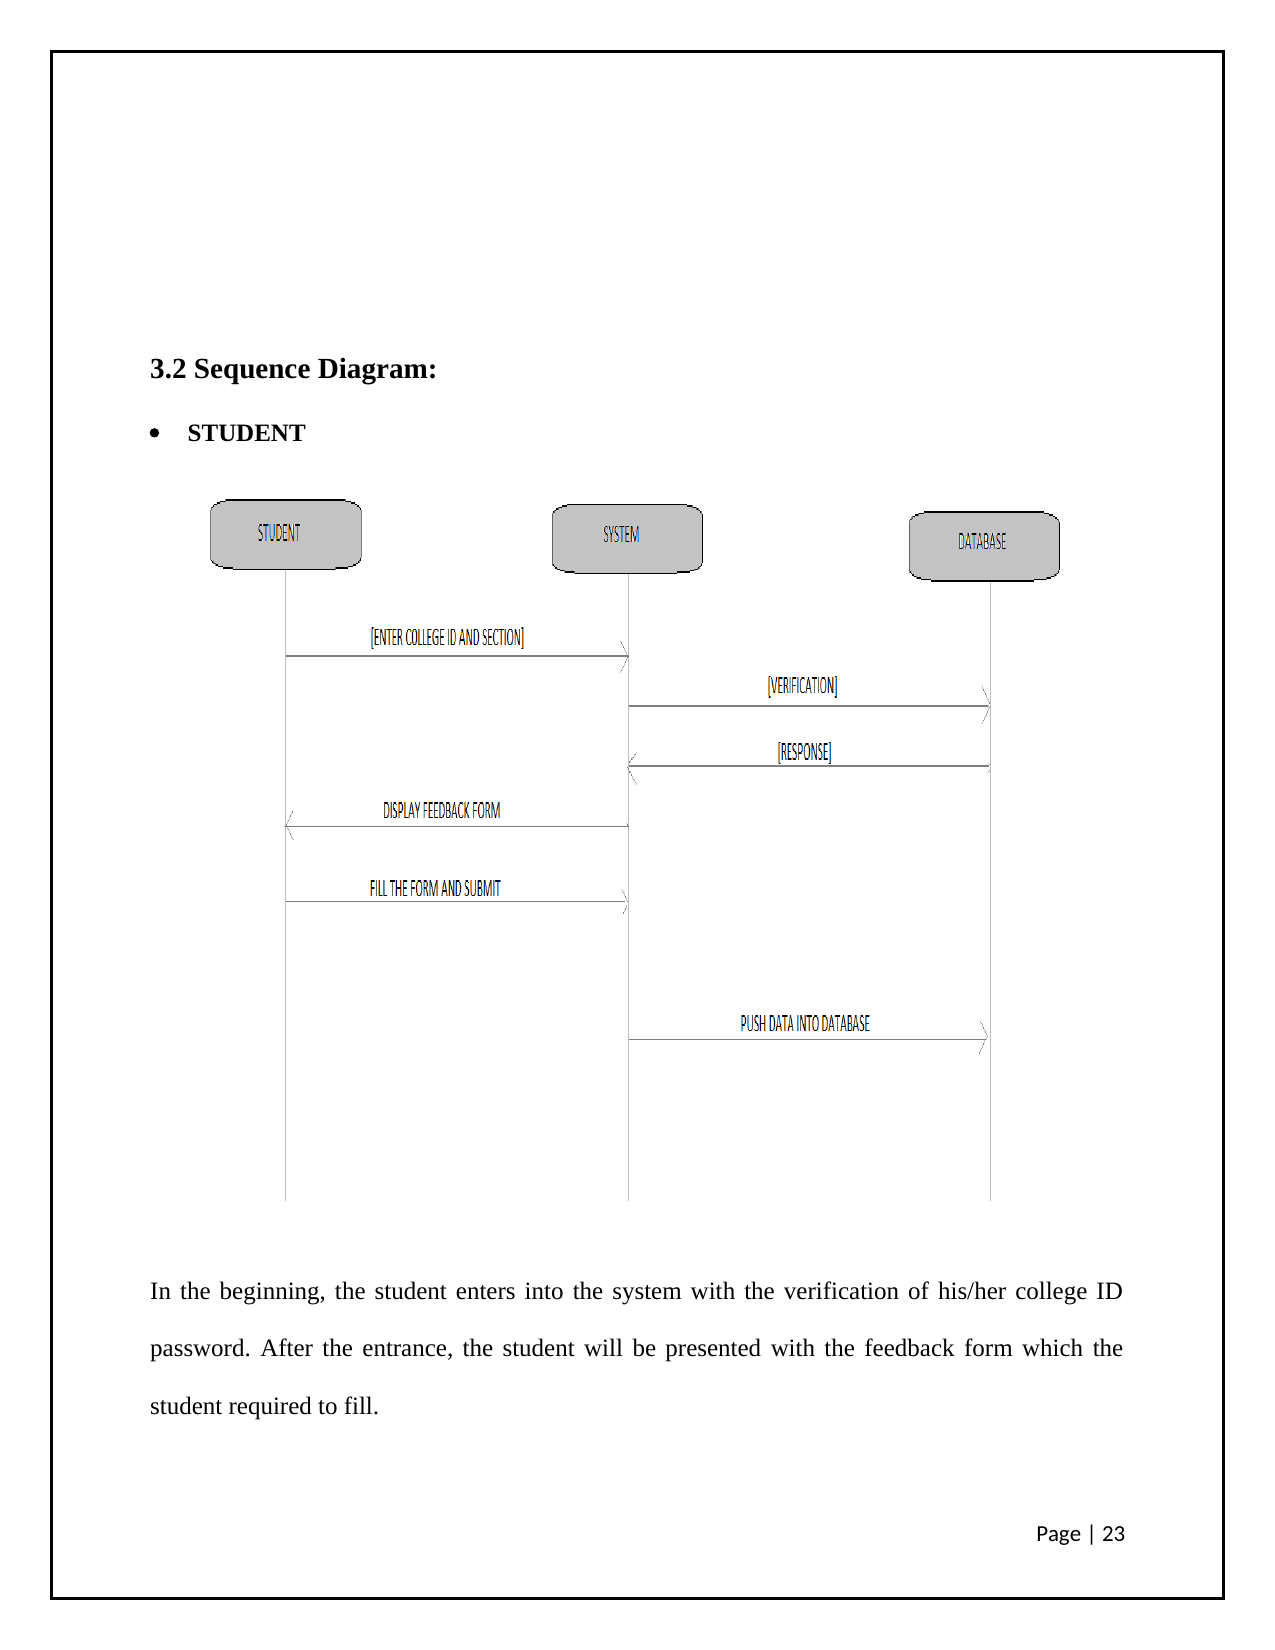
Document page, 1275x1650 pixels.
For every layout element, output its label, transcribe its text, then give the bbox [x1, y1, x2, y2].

list In the beginning, the student enters into the system with the verification of his/her college ID password. After the entrance, the student will be presented with the feedback form which the student required to fill. [150, 1276, 1125, 1419]
list STUDENT [150, 418, 1125, 447]
text 3.2 Sequence Diagram: [150, 351, 1125, 385]
picture [150, 475, 1125, 1201]
